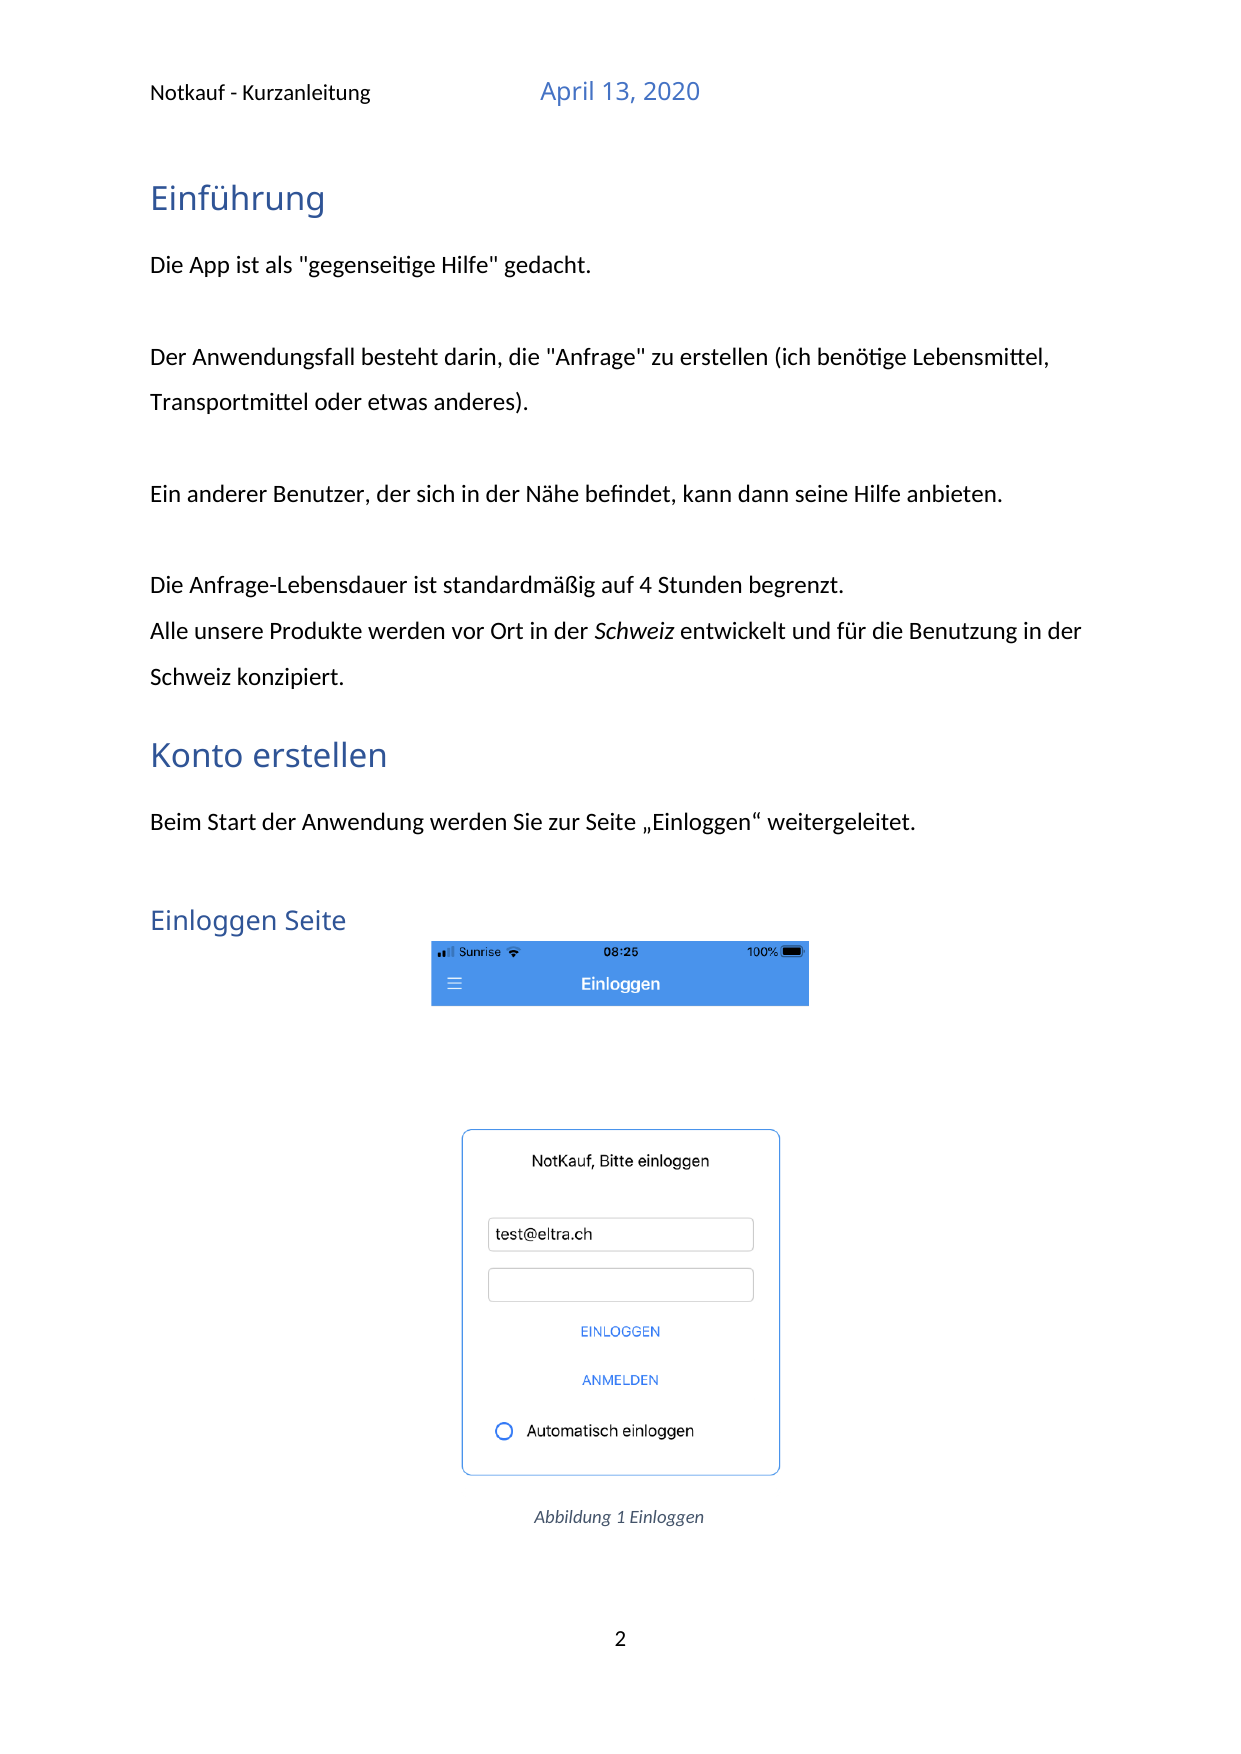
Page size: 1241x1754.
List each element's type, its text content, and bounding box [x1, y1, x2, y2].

text Die Anfrage-Lebensdauer ist standardmäßig auf 4 Stunden begrenzt. [150, 569, 1090, 600]
text Ein anderer Benutzer, der sich in der Nähe befindet, kann dann seine Hilfe anbieten. [150, 478, 1090, 508]
text Alle unsere Produkte werden vor Ort in der Schweiz entwickelt und für die Benutzung in der Schweiz konzipiert. [150, 615, 1090, 691]
subtitle Einloggen Seite [150, 902, 1090, 938]
text Die App ist als "gegenseitige Hilfe" gedacht. [150, 249, 1090, 280]
subtitle Konto erstellen [150, 732, 1090, 777]
text Der Anwendungsfall besteht darin, die "Anfrage" zu erstellen (ich benötige Lebensmittel, Transportmittel oder etwas anderes). [150, 341, 1090, 417]
text Abbildung 1 Einloggen [150, 1505, 1090, 1528]
text Beim Start der Anwendung werden Sie zur Seite „Einloggen“ weitergeleitet. [150, 806, 1090, 837]
picture [431, 941, 809, 1505]
subtitle Einführung [150, 175, 1090, 220]
